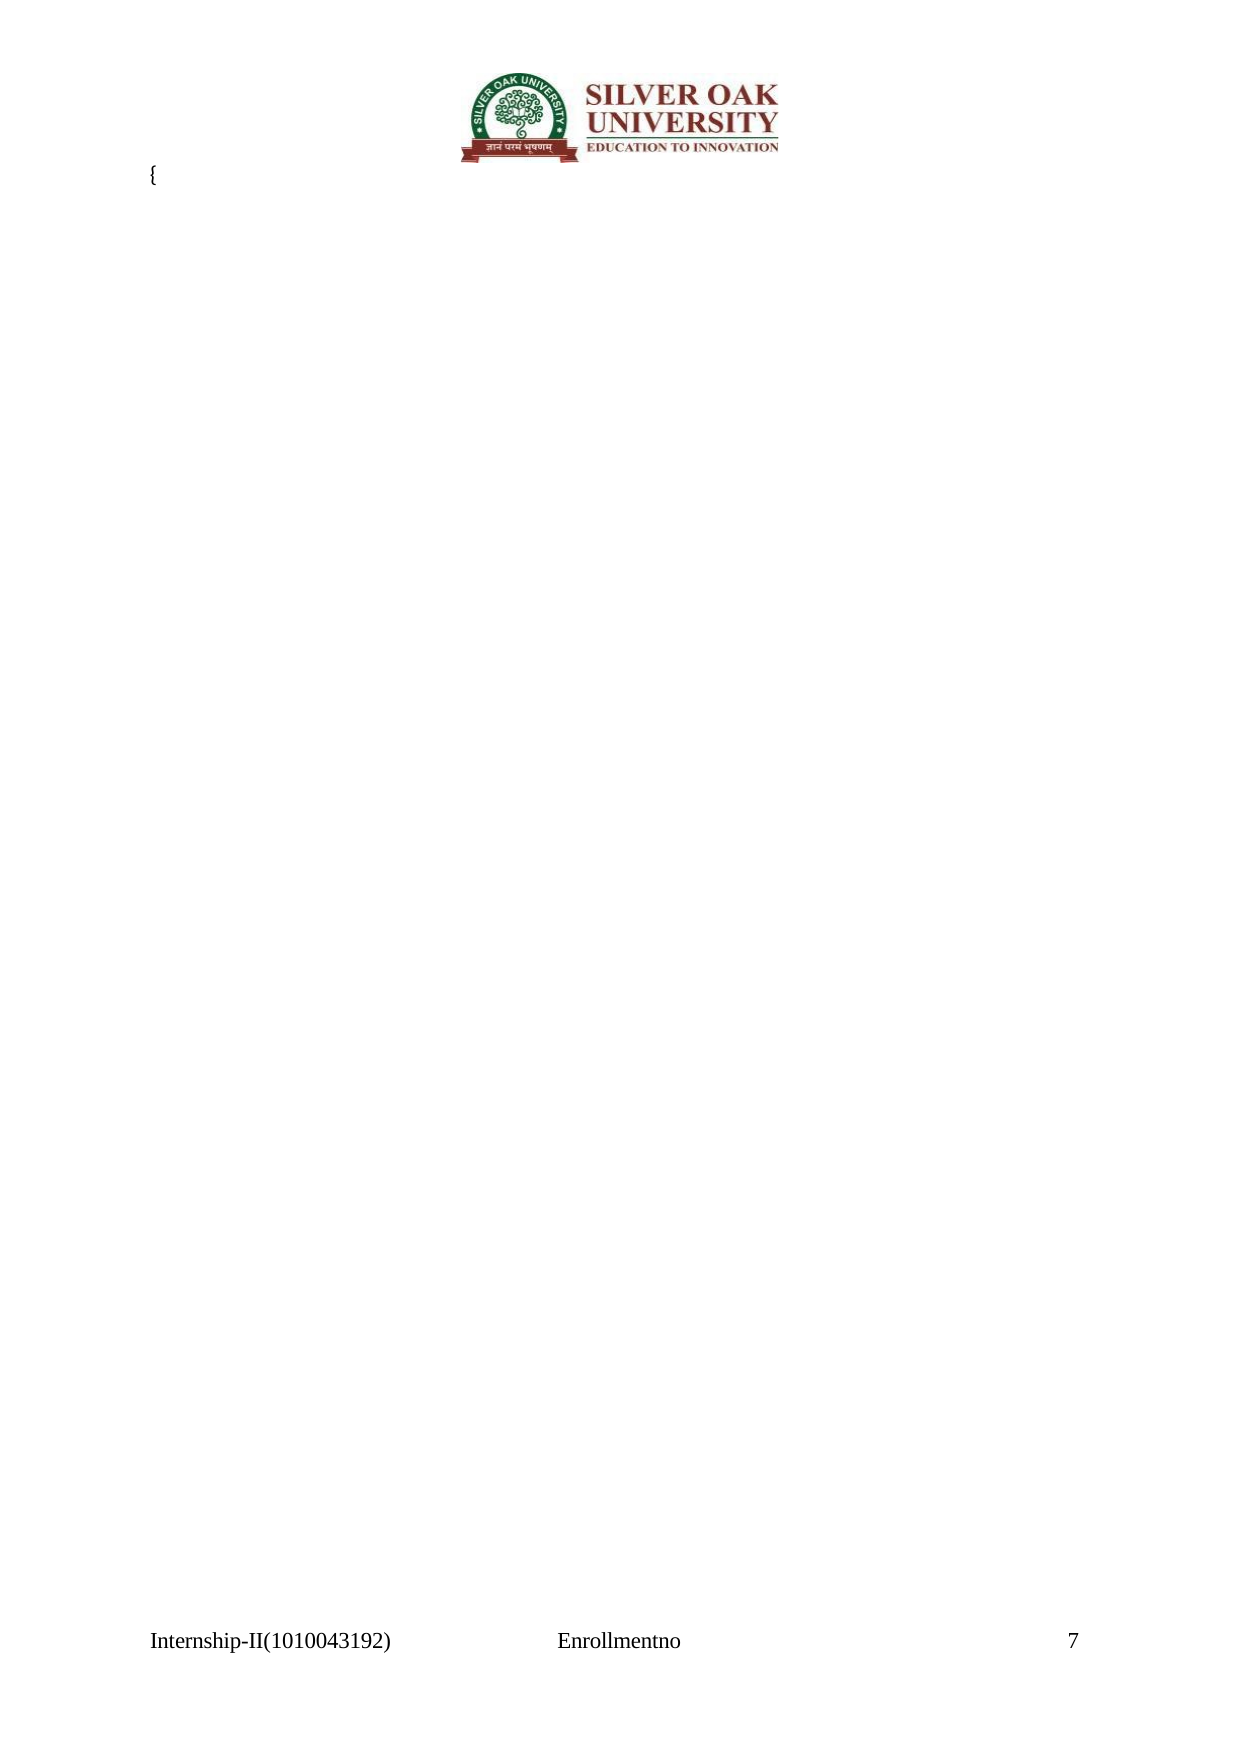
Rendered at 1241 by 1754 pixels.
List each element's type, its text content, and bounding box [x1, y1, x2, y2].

picture [460, 73, 779, 160]
text { [149, 160, 1101, 188]
